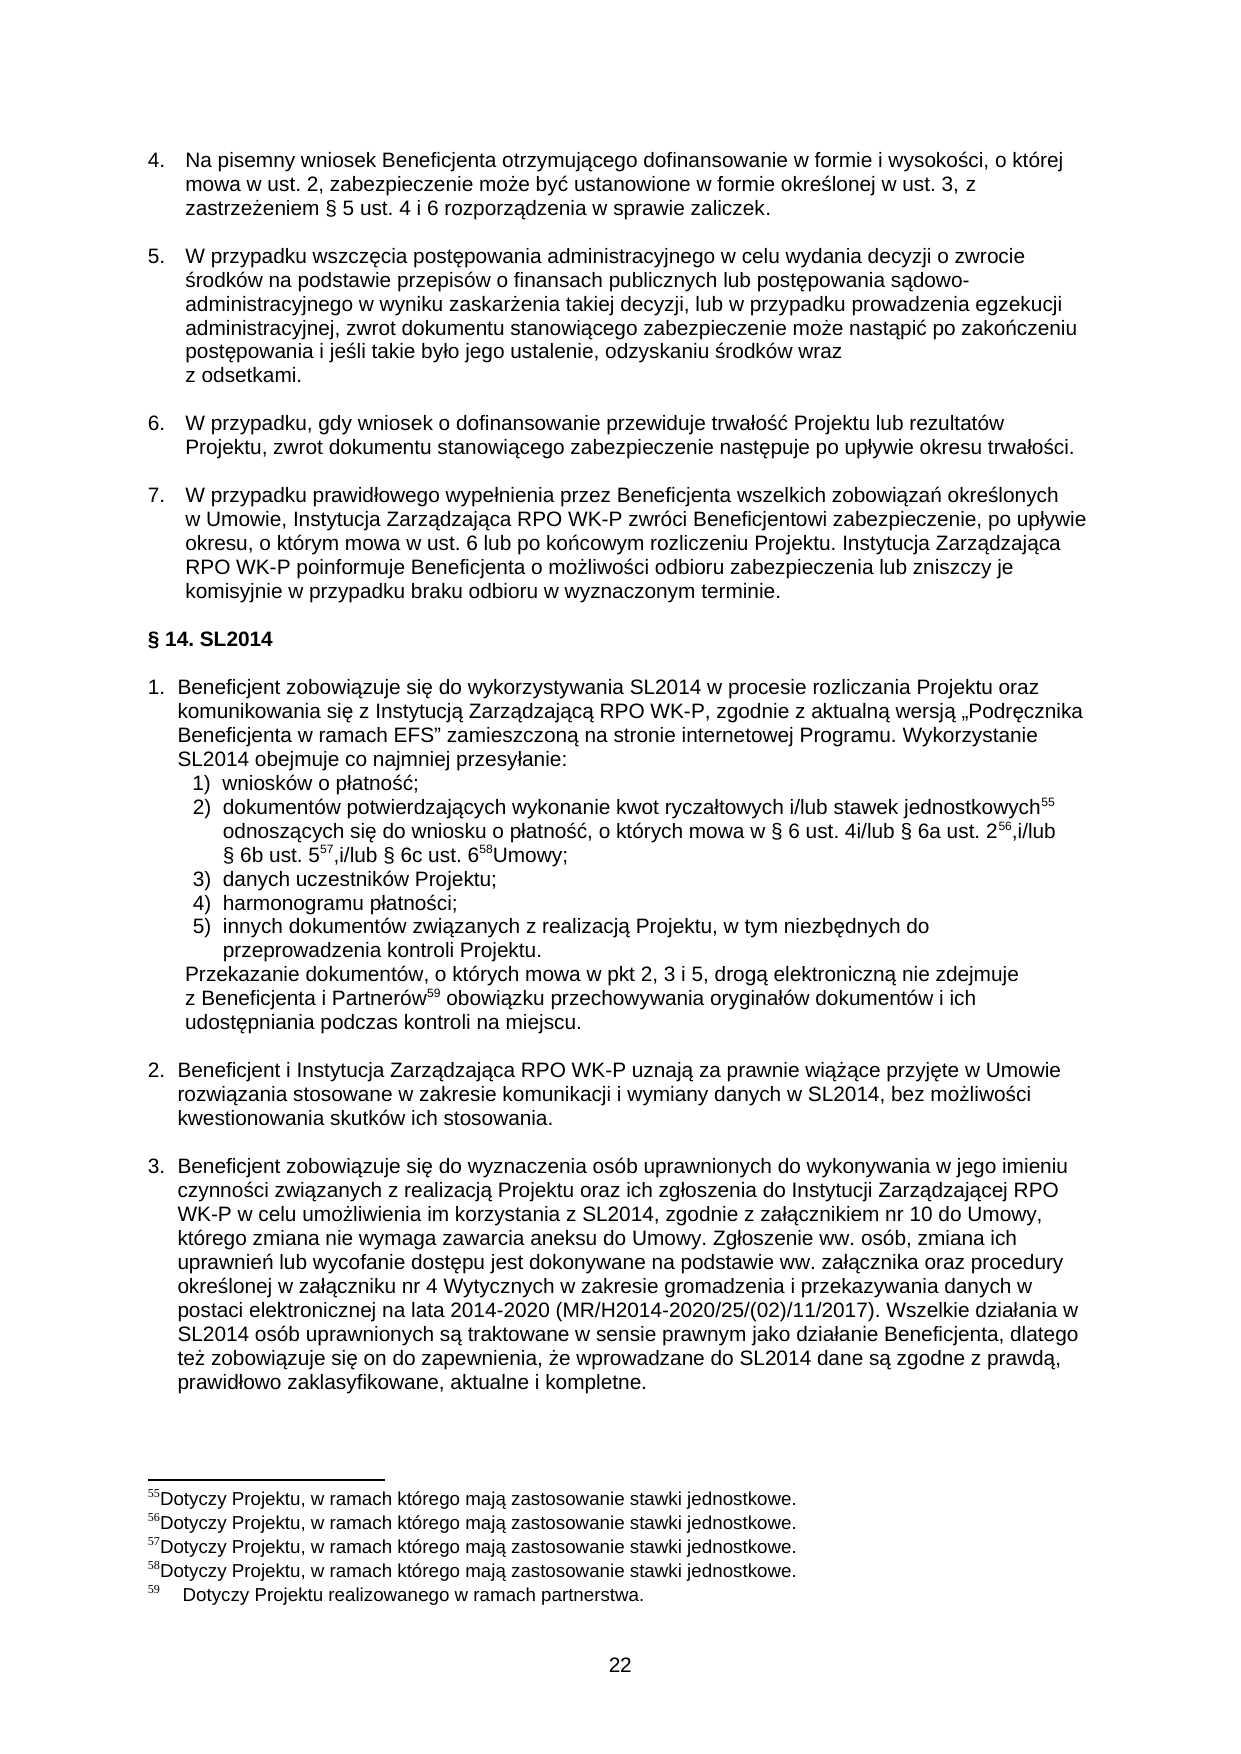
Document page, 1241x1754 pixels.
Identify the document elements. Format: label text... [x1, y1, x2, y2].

list innych dokumentów związanych z realizacją Projektu, w tym niezbędnych do przeprowadzenia kontroli Projektu. [193, 914, 1092, 962]
list Beneficjent i Instytucja Zarządzająca RPO WK-P uznają za prawnie wiążące przyjęte w Umowie rozwiązania stosowane w zakresie komunikacji i wymiany danych w SL2014, bez możliwości kwestionowania skutków ich stosowania. [148, 1058, 1092, 1130]
list Beneficjent zobowiązuje się do wykorzystywania SL2014 w procesie rozliczania Projektu oraz komunikowania się z Instytucją Zarządzającą RPO WK-P, zgodnie z aktualną wersją „Podręcznika Beneficjenta w ramach EFS” zamieszczoną na stronie internetowej Programu. Wykorzystanie SL2014 obejmuje co najmniej przesyłanie: [148, 675, 1092, 771]
list wniosków o płatność; [192, 771, 1092, 794]
text Przekazanie dokumentów, o których mowa w pkt 2, 3 i 5, drogą elektroniczną nie zdejmuje z Beneficjenta i Partnerów obowiązku przechowywania oryginałów dokumentów i ich udostępniania podczas kontroli na miejscu. [185, 962, 1092, 1034]
list W przypadku wszczęcia postępowania administracyjnego w celu wydania decyzji o zwrocie środków na podstawie przepisów o finansach publicznych lub postępowania sądowo-administracyjnego w wyniku zaskarżenia takiej decyzji, lub w przypadku prowadzenia egzekucji administracyjnej, zwrot dokumentu stanowiącego zabezpieczenie może nastąpić po zakończeniu postępowania i jeśli takie było jego ustalenie, odzyskaniu środków wraz z odsetkami. [148, 243, 1092, 387]
list W przypadku, gdy wniosek o dofinansowanie przewiduje trwałość Projektu lub rezultatów Projektu, zwrot dokumentu stanowiącego zabezpieczenie następuje po upływie okresu trwałości. [148, 411, 1092, 459]
list Beneficjent zobowiązuje się do wyznaczenia osób uprawnionych do wykonywania w jego imieniu czynności związanych z realizacją Projektu oraz ich zgłoszenia do Instytucji Zarządzającej RPO WK-P w celu umożliwienia im korzystania z SL2014, zgodnie z załącznikiem nr 10 do Umowy, którego zmiana nie wymaga zawarcia aneksu do Umowy. Zgłoszenie ww. osób, zmiana ich uprawnień lub wycofanie dostępu jest dokonywane na podstawie ww. załącznika oraz procedury określonej w załączniku nr 4 Wytycznych w zakresie gromadzenia i przekazywania danych w postaci elektronicznej na lata 2014-2020 (MR/H2014-2020/25/(02)/11/2017). Wszelkie działania w SL2014 osób uprawnionych są traktowane w sensie prawnym jako działanie Beneficjenta, dlatego też zobowiązuje się on do zapewnienia, że wprowadzane do SL2014 dane są zgodne z prawdą, prawidłowo zaklasyfikowane, aktualne i kompletne. [148, 1154, 1092, 1393]
text § 14. SL2014 [148, 627, 1092, 651]
list dokumentów potwierdzających wykonanie kwot ryczałtowych i/lub stawek jednostkowych odnoszących się do wniosku o płatność, o których mowa w § 6 ust. 4i/lub § 6a ust. 2,i/lub § 6b ust. 5,i/lub § 6c ust. 6Umowy; [193, 794, 1092, 866]
list Na pisemny wniosek Beneficjenta otrzymującego dofinansowanie w formie i wysokości, o której mowa w ust. 2, zabezpieczenie może być ustanowione w formie określonej w ust. 3, z zastrzeżeniem § 5 ust. 4 i 6 rozporządzenia w sprawie zaliczek. [148, 148, 1092, 219]
list danych uczestników Projektu; [193, 866, 1092, 890]
list harmonogramu płatności; [193, 890, 1092, 914]
list W przypadku prawidłowego wypełnienia przez Beneficjenta wszelkich zobowiązań określonych w Umowie, Instytucja Zarządzająca RPO WK-P zwróci Beneficjentowi zabezpieczenie, po upływie okresu, o którym mowa w ust. 6 lub po końcowym rozliczeniu Projektu. Instytucja Zarządzająca RPO WK-P poinformuje Beneficjenta o możliwości odbioru zabezpieczenia lub zniszczy je komisyjnie w przypadku braku odbioru w wyznaczonym terminie. [148, 483, 1092, 603]
